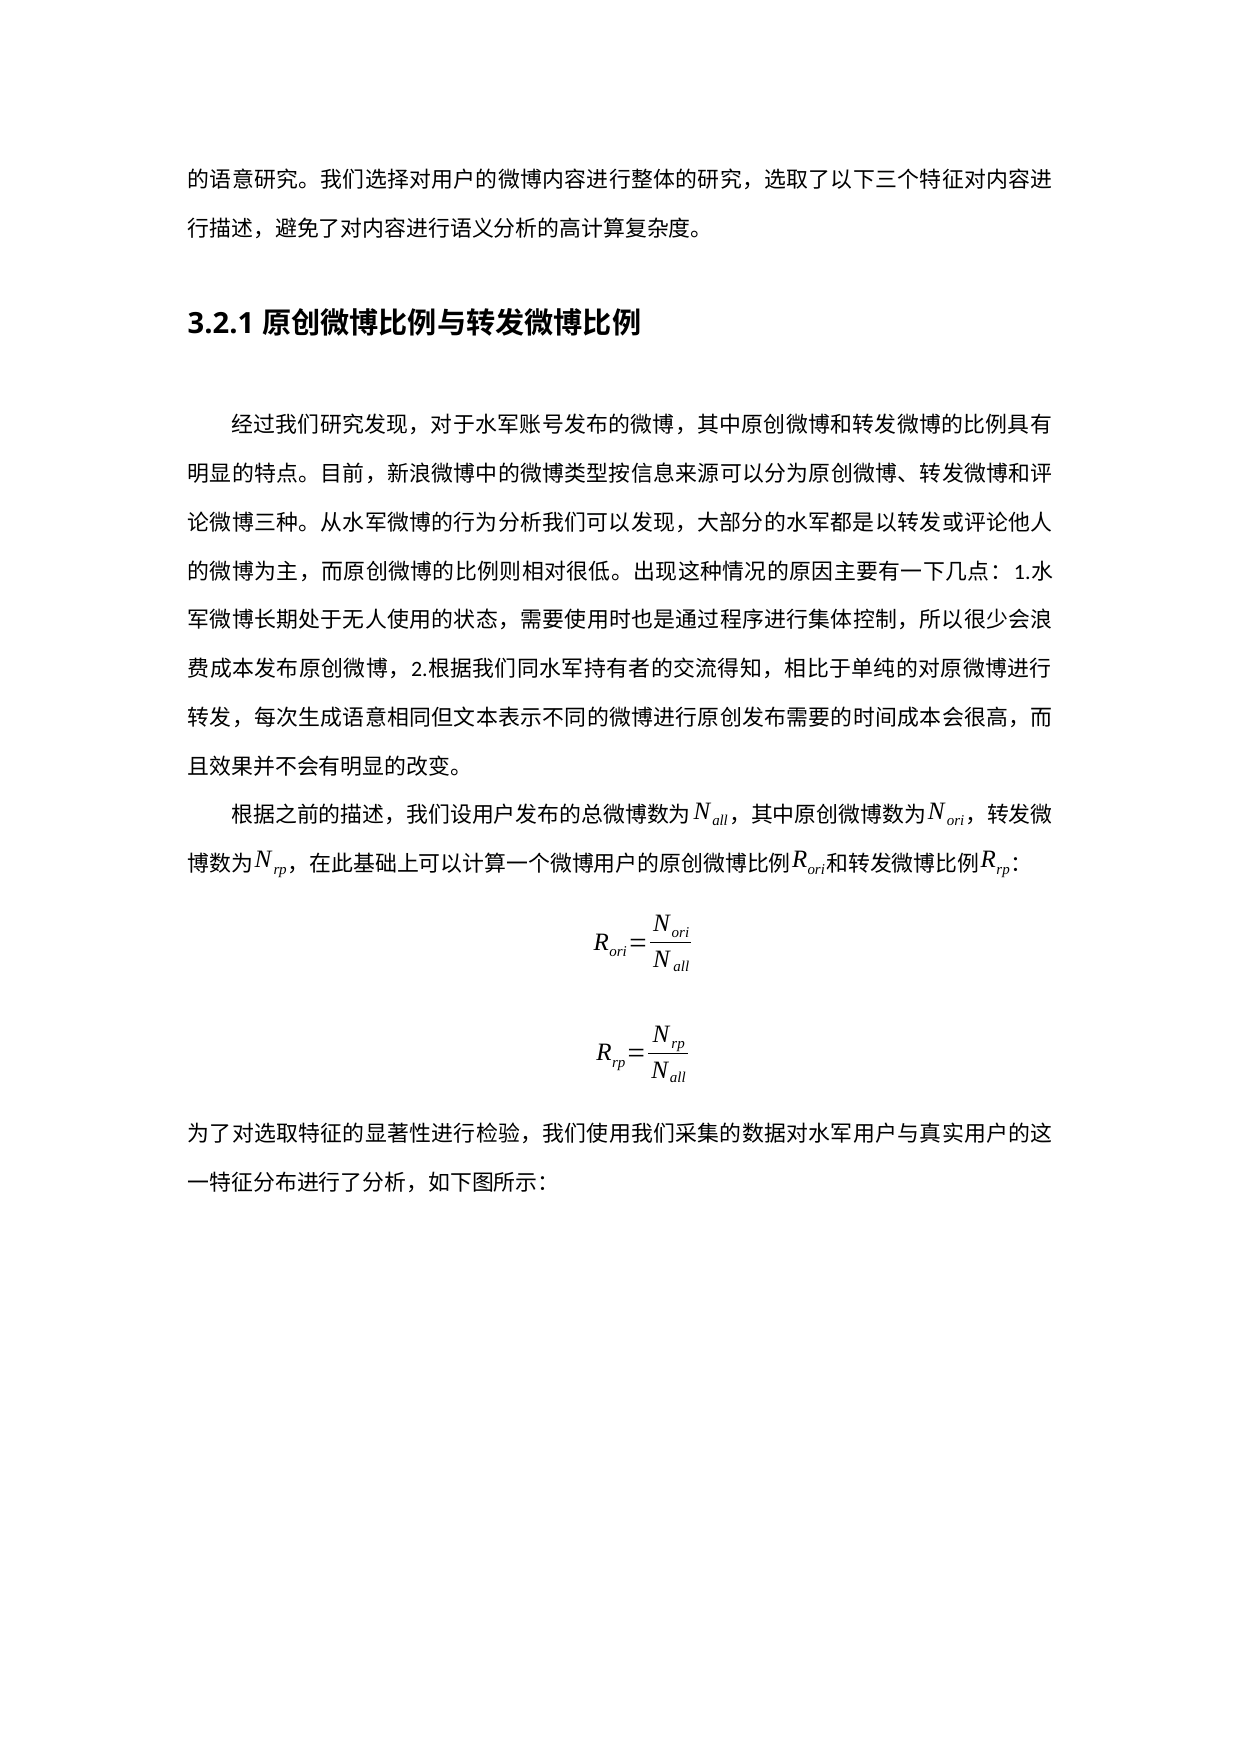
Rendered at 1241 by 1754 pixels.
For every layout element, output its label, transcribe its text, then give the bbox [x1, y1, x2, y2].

text 根据之前的描述，我们设用户发布的总微博数为，其中原创微博数为，转发微博数为，在此基础上可以计算一个微博用户的原创微博比例和转发微博比例： [187, 797, 1053, 878]
text 为了对选取特征的显著性进行检验，我们使用我们采集的数据对水军用户与真实用户的这一特征分布进行了分析，如下图所示： [187, 1115, 1053, 1197]
subtitle 3.2.1 原创微博比例与转发微博比例 [187, 288, 1053, 353]
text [187, 162, 1053, 243]
text 经过我们研究发现，对于水军账号发布的微博，其中原创微博和转发微博的比例具有明显的特点。目前，新浪微博中的微博类型按信息来源可以分为原创微博、转发微博和评论微博三种。从水军微博的行为分析我们可以发现，大部分的水军都是以转发或评论他人的微博为主，而原创微博的比例则相对很低。出现这种情况的原因主要有一下几点：1.水军微博长期处于无人使用的状态，需要使用时也是通过程序进行集体控制，所以很少会浪费成本发布原创微博，2.根据我们同水军持有者的交流得知，相比于单纯的对原微博进行转发，每次生成语意相同但文本表示不同的微博进行原创发布需要的时间成本会很高，而且效果并不会有明显的改变。 [187, 407, 1053, 781]
